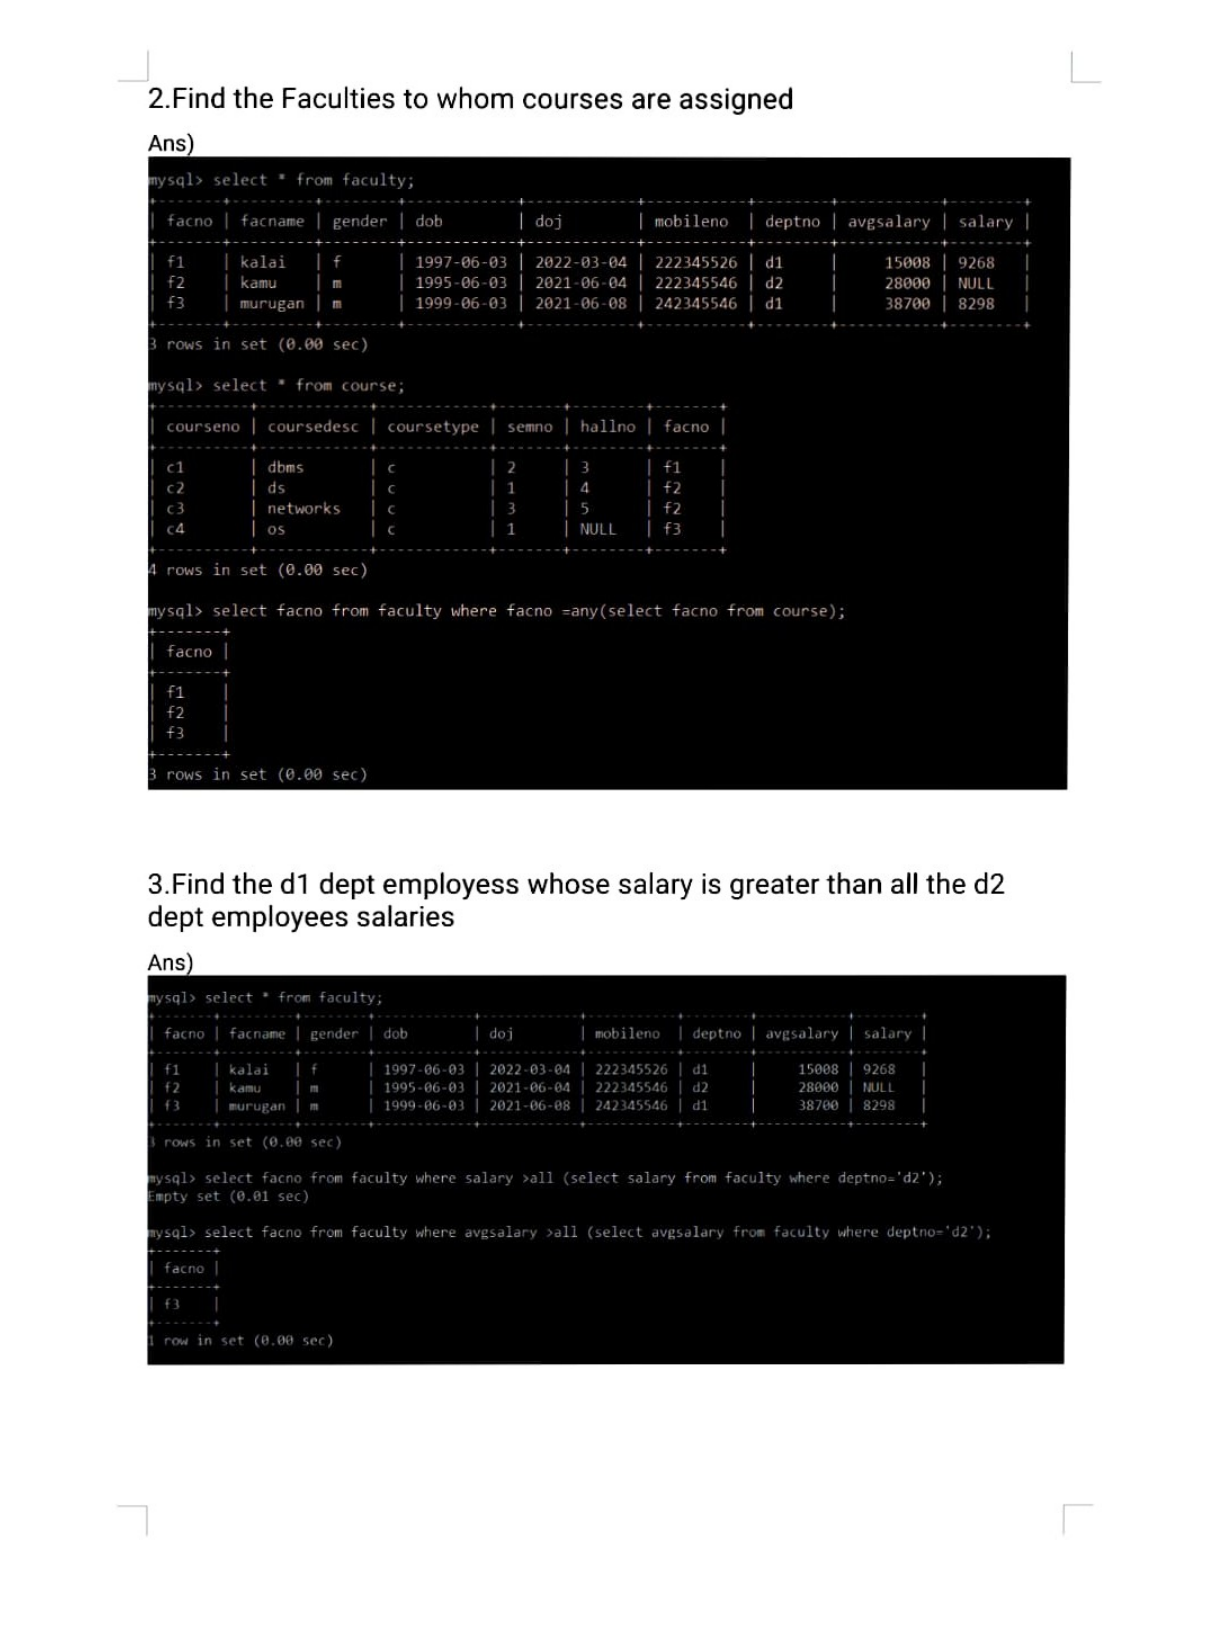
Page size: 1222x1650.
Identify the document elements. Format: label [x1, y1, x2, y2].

picture [111, 45, 1103, 1540]
